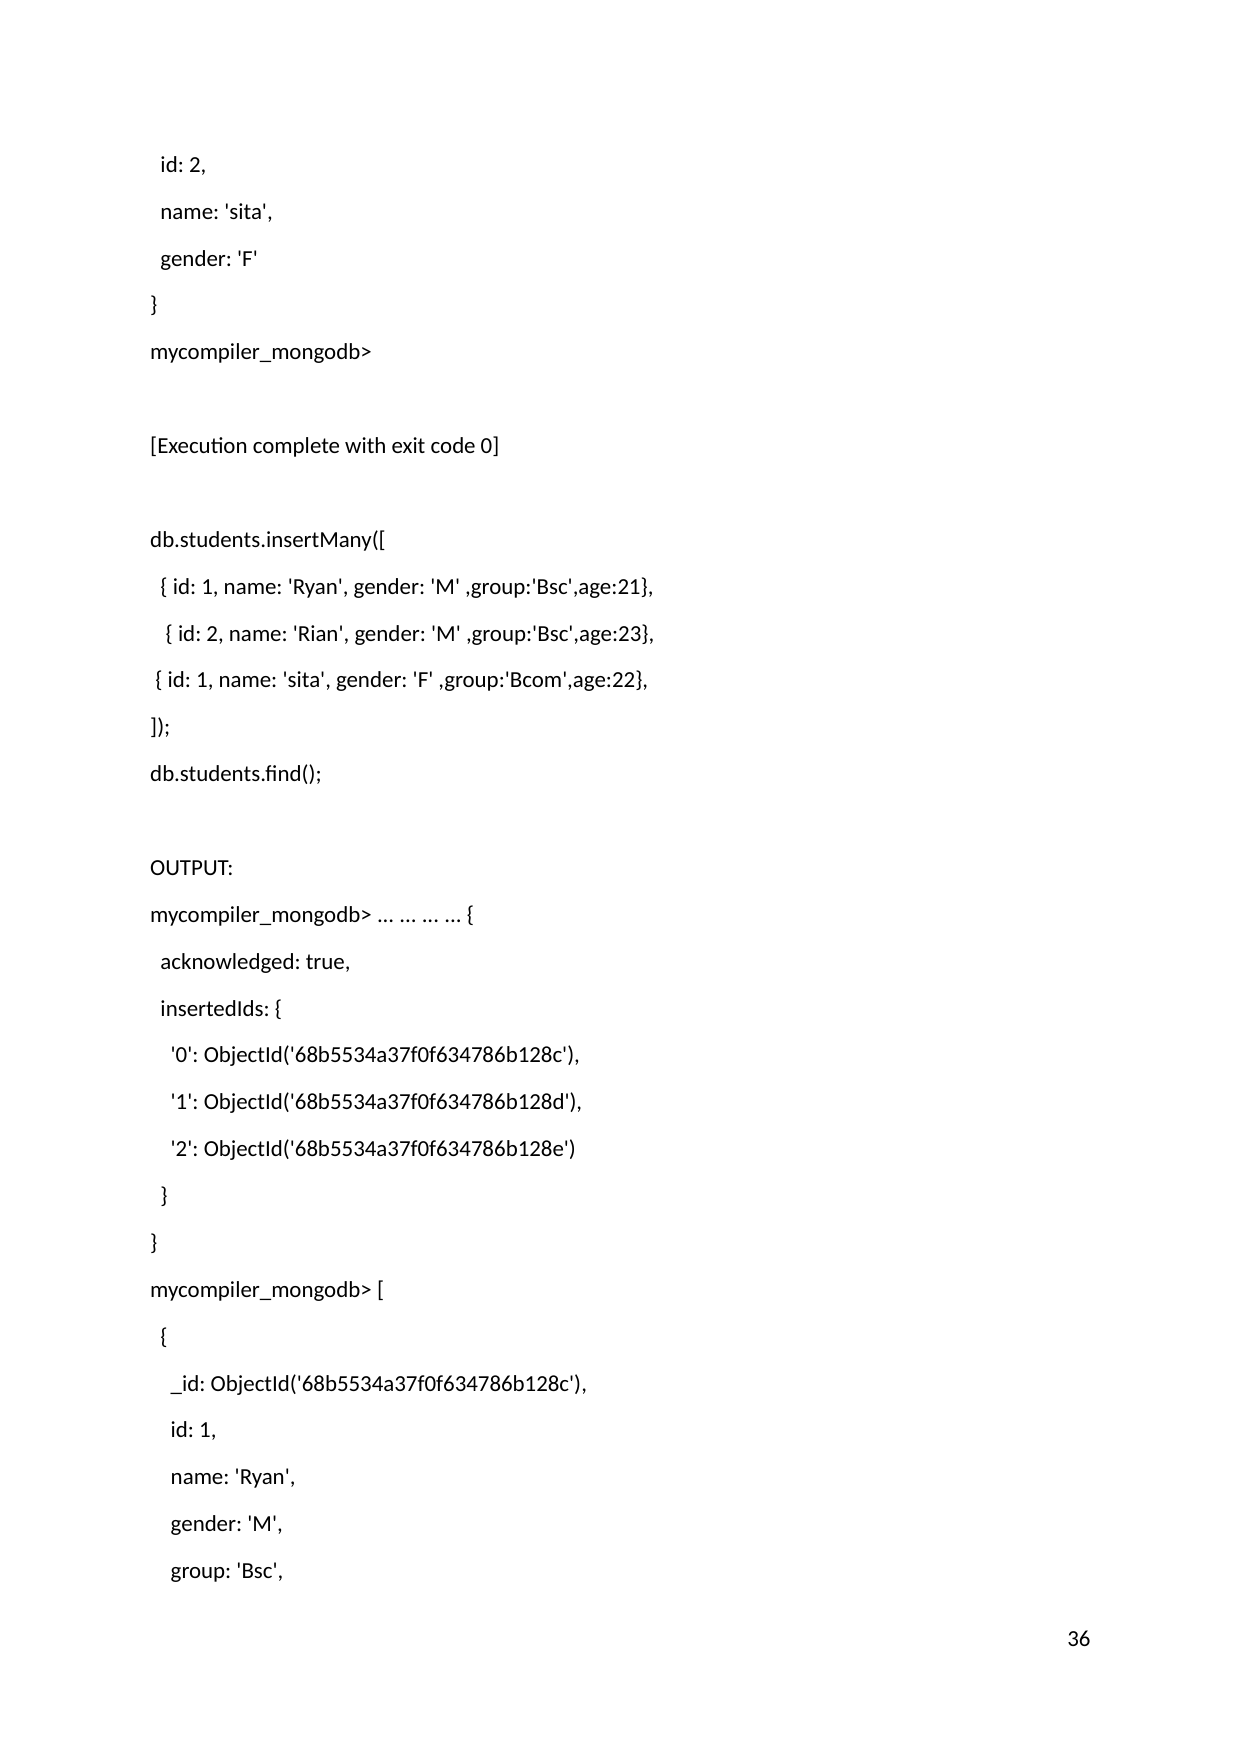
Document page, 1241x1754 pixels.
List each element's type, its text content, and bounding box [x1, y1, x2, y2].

text _id: ObjectId('68b5534a37f0f634786b128c'), [150, 1369, 1090, 1397]
text mycompiler_mongodb> [150, 337, 1090, 366]
text db.students.find(); [150, 759, 1090, 787]
text '1': ObjectId('68b5534a37f0f634786b128d'), [150, 1087, 1090, 1116]
text db.students.insertMany([ [150, 525, 1090, 553]
text '2': ObjectId('68b5534a37f0f634786b128e') [150, 1134, 1090, 1162]
text } [150, 291, 1090, 319]
text mycompiler_mongodb> ... ... ... ... { [150, 900, 1090, 928]
text OUTPUT: [150, 853, 1090, 881]
text { [150, 1322, 1090, 1350]
text acknowledged: true, [150, 947, 1090, 975]
text gender: 'M', [150, 1509, 1090, 1537]
text mycompiler_mongodb> [ [150, 1275, 1090, 1303]
text group: 'Bsc', [150, 1556, 1090, 1584]
text id: 1, [150, 1416, 1090, 1444]
text ]); [150, 712, 1090, 741]
text name: 'sita', [150, 197, 1090, 225]
text } [150, 1228, 1090, 1256]
text [Execution complete with exit code 0] [150, 431, 1090, 459]
text '0': ObjectId('68b5534a37f0f634786b128c'), [150, 1041, 1090, 1069]
text } [150, 1181, 1090, 1209]
text { id: 2, name: 'Rian', gender: 'M' ,group:'Bsc',age:23}, [150, 619, 1090, 647]
text id: 2, [150, 150, 1090, 178]
text name: 'Ryan', [150, 1462, 1090, 1491]
text insertedIds: { [150, 994, 1090, 1022]
text { id: 1, name: 'sita', gender: 'F' ,group:'Bcom',age:22}, [150, 666, 1090, 694]
text { id: 1, name: 'Ryan', gender: 'M' ,group:'Bsc',age:21}, [150, 572, 1090, 600]
text gender: 'F' [150, 244, 1090, 272]
